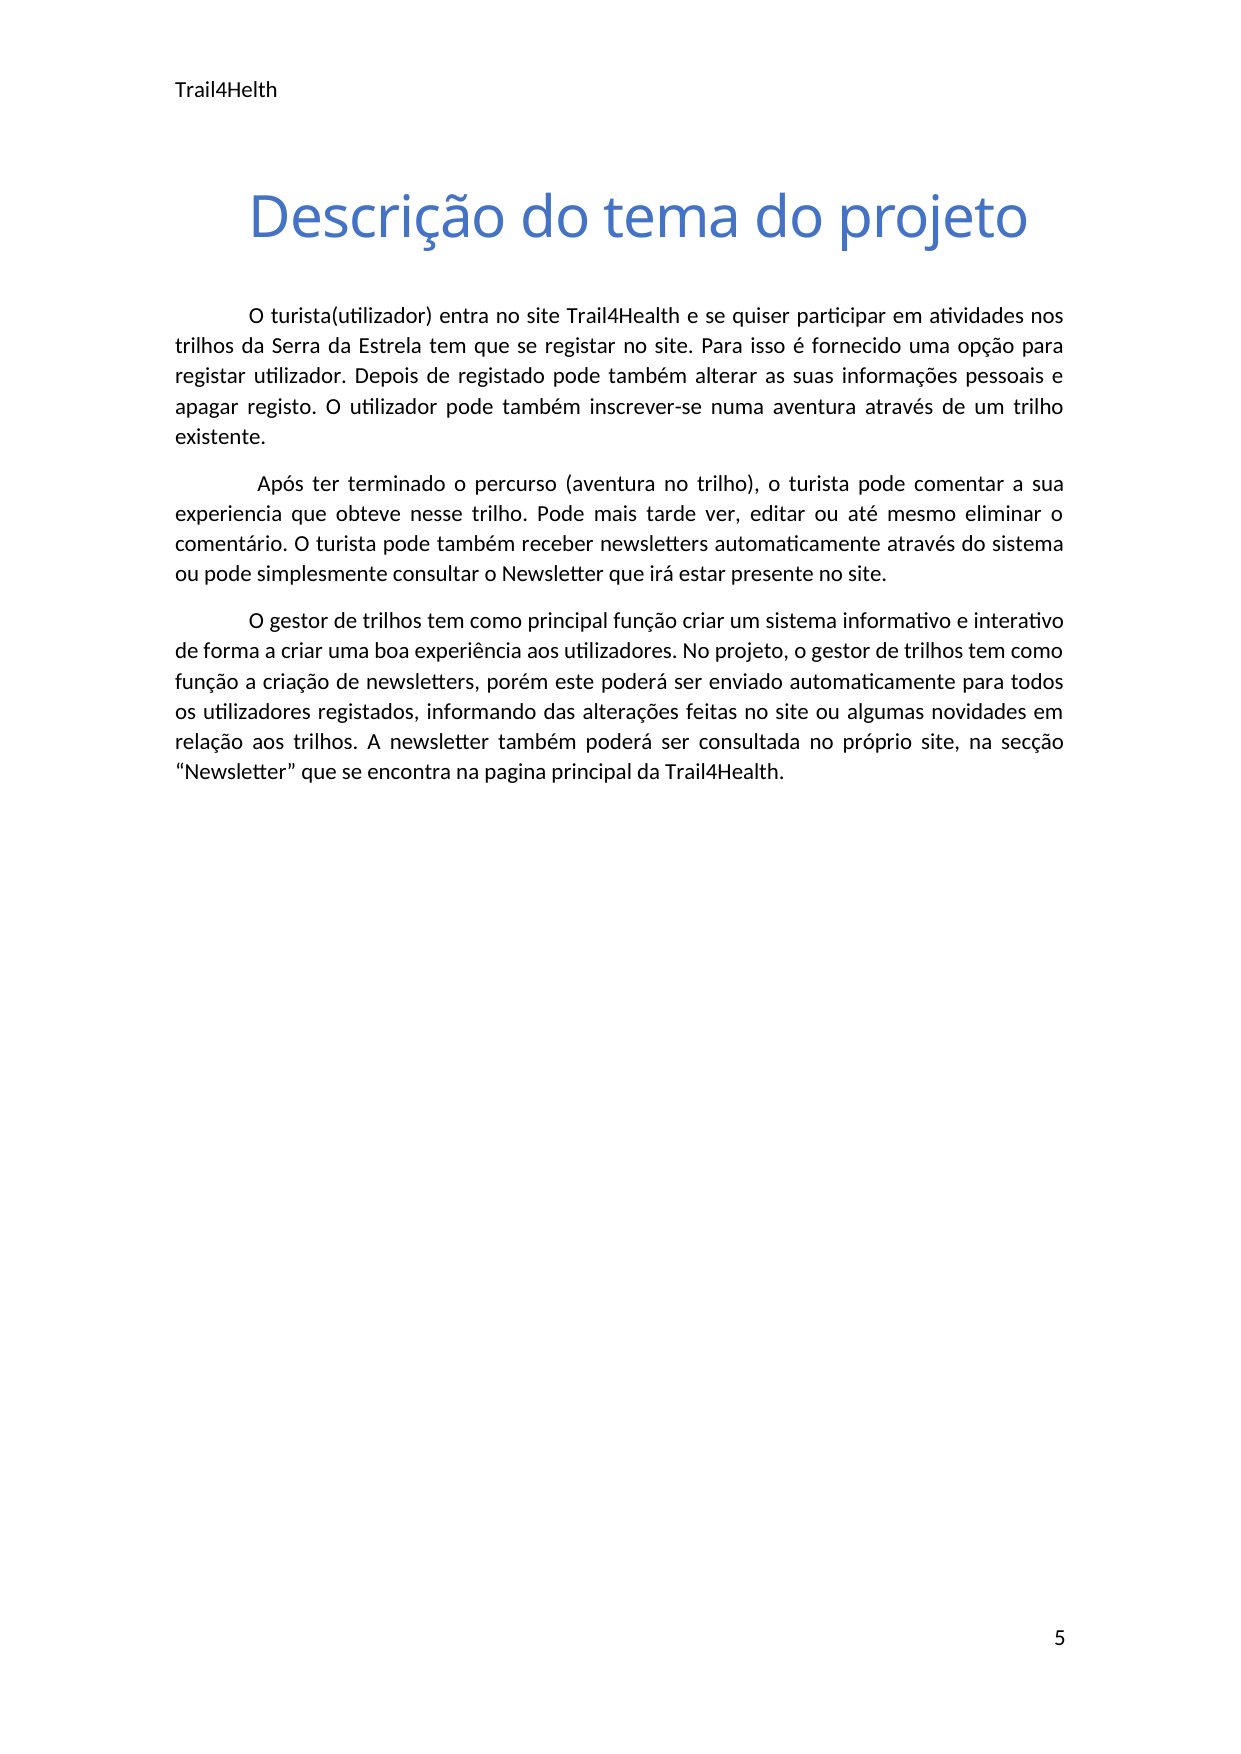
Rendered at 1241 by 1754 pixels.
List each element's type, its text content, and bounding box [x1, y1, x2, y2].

text O turista(utilizador) entra no site Trail4Health e se quiser participar em atividades nos trilhos da Serra da Estrela tem que se registar no site. Para isso é fornecido uma opção para registar utilizador. Depois de registado pode também alterar as suas informações pessoais e apagar registo. O utilizador pode também inscrever-se numa aventura através de um trilho existente. [175, 301, 1065, 450]
text Após ter terminado o percurso (aventura no trilho), o turista pode comentar a sua experiencia que obteve nesse trilho. Pode mais tarde ver, editar ou até mesmo eliminar o comentário. O turista pode também receber newsletters automaticamente através do sistema ou pode simplesmente consultar o Newsletter que irá estar presente no site. [175, 469, 1065, 587]
text O gestor de trilhos tem como principal função criar um sistema informativo e interativo de forma a criar uma boa experiência aos utilizadores. No projeto, o gestor de trilhos tem como função a criação de newsletters, porém este poderá ser enviado automaticamente para todos os utilizadores registados, informando das alterações feitas no site ou algumas novidades em relação aos trilhos. A newsletter também poderá ser consultada no próprio site, na secção “Newsletter” que se encontra na pagina principal da Trail4Health. [175, 606, 1065, 785]
title Descrição do tema do projeto [175, 175, 1065, 254]
